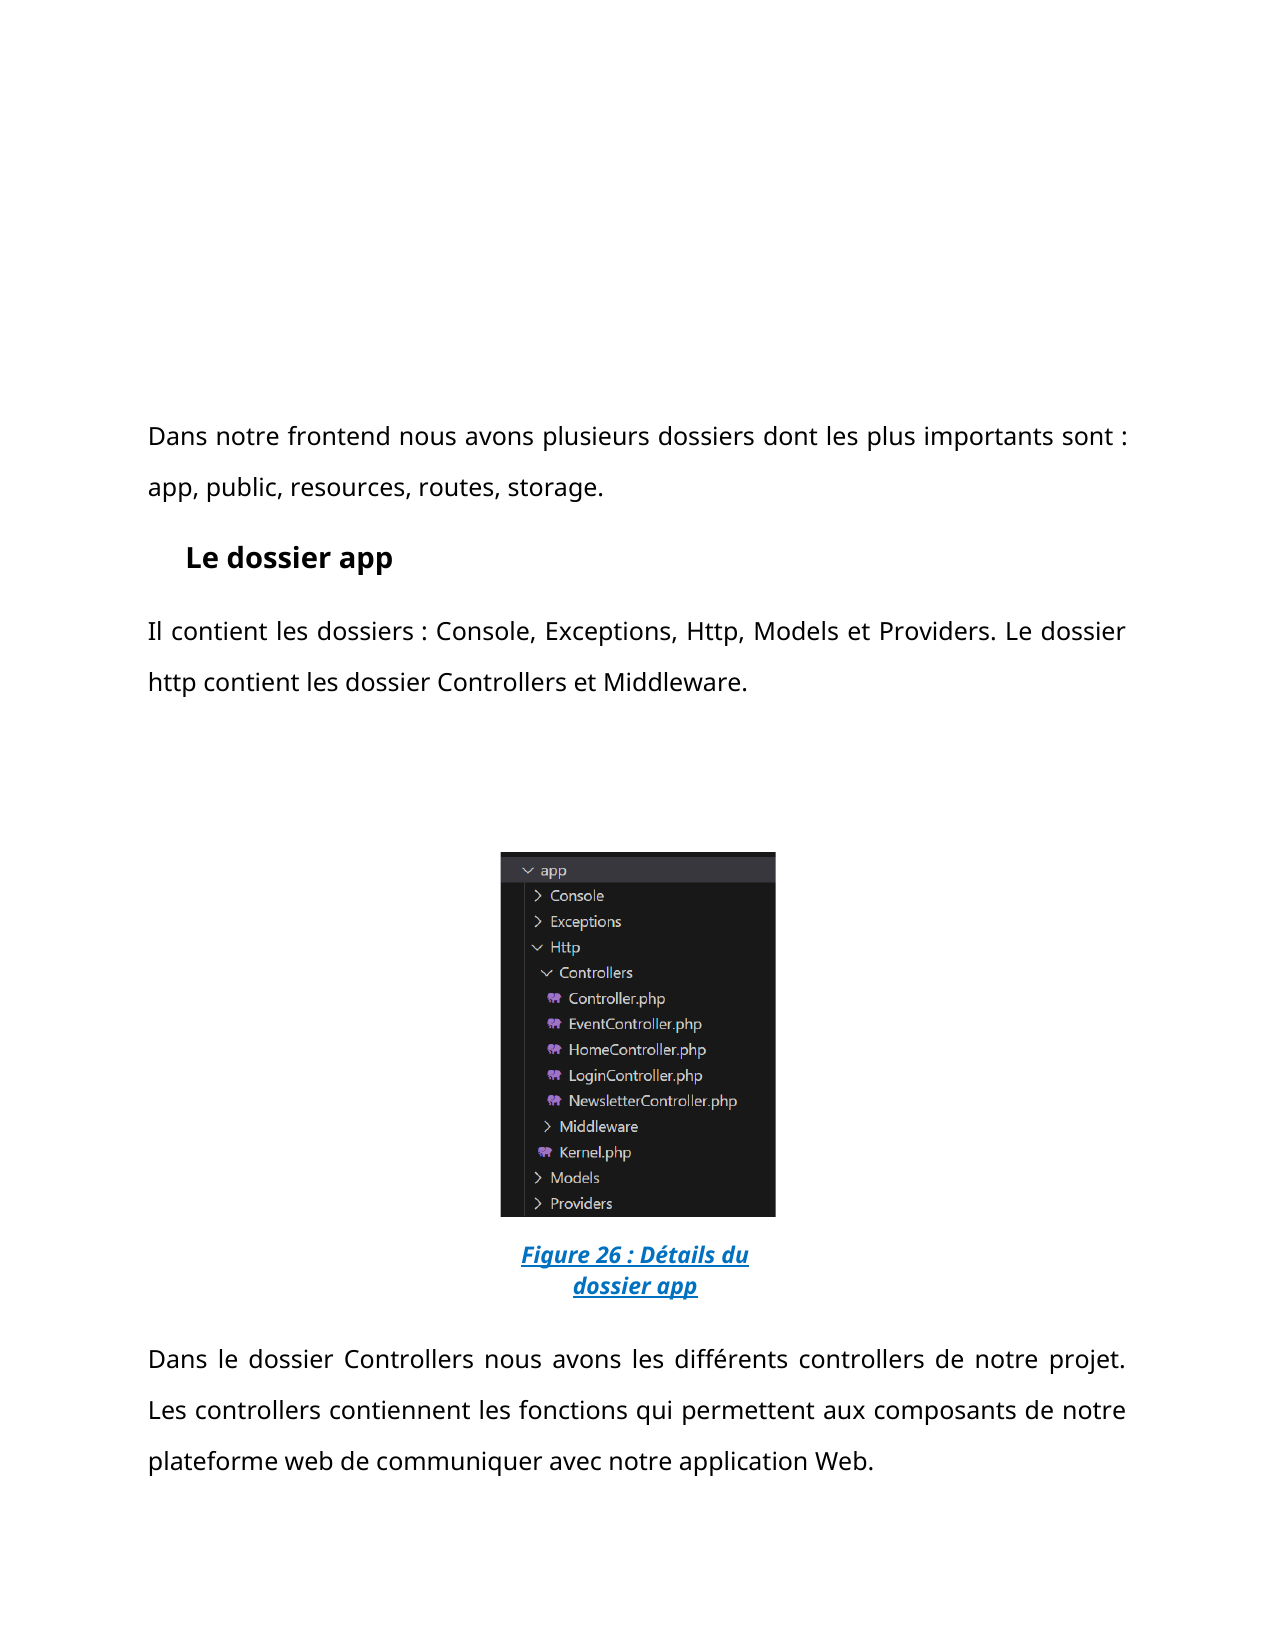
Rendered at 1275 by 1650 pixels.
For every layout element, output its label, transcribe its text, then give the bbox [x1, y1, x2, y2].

text Il contient les dossiers : Console, Exceptions, Http, Models et Providers. Le dossier http contient les dossier Controllers et Middleware. [148, 613, 1127, 698]
text Dans notre frontend nous avons plusieurs dossiers dont les plus importants sont : app, public, resources, routes, storage. [148, 418, 1127, 503]
subtitle Le dossier app [185, 537, 1127, 577]
picture [500, 852, 776, 1217]
text Dans le dossier Controllers nous avons les différents controllers de notre projet. Les controllers contiennent les fonctions qui permettent aux composants de notre plateforme web de communiquer avec notre application Web. [148, 1341, 1127, 1478]
